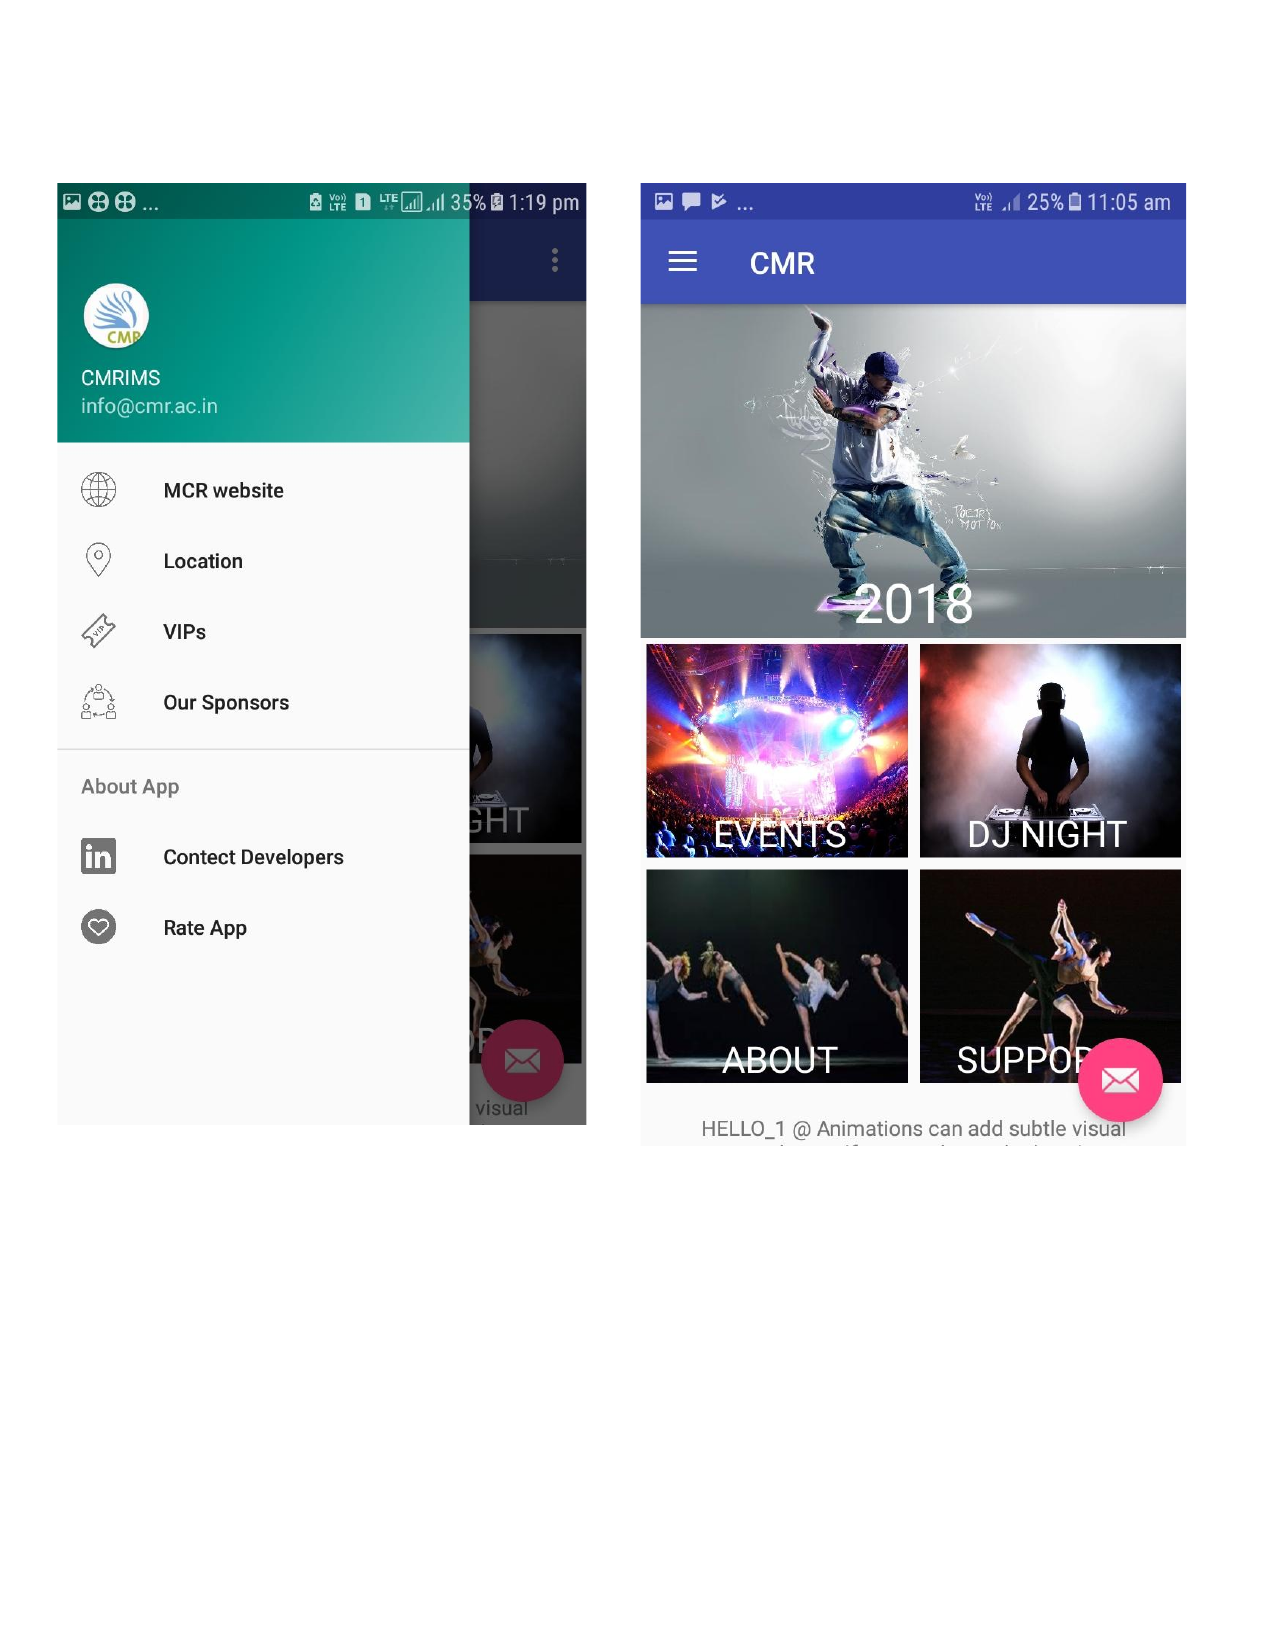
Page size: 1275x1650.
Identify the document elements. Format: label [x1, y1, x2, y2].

picture [640, 183, 1187, 1146]
picture [57, 183, 587, 1125]
